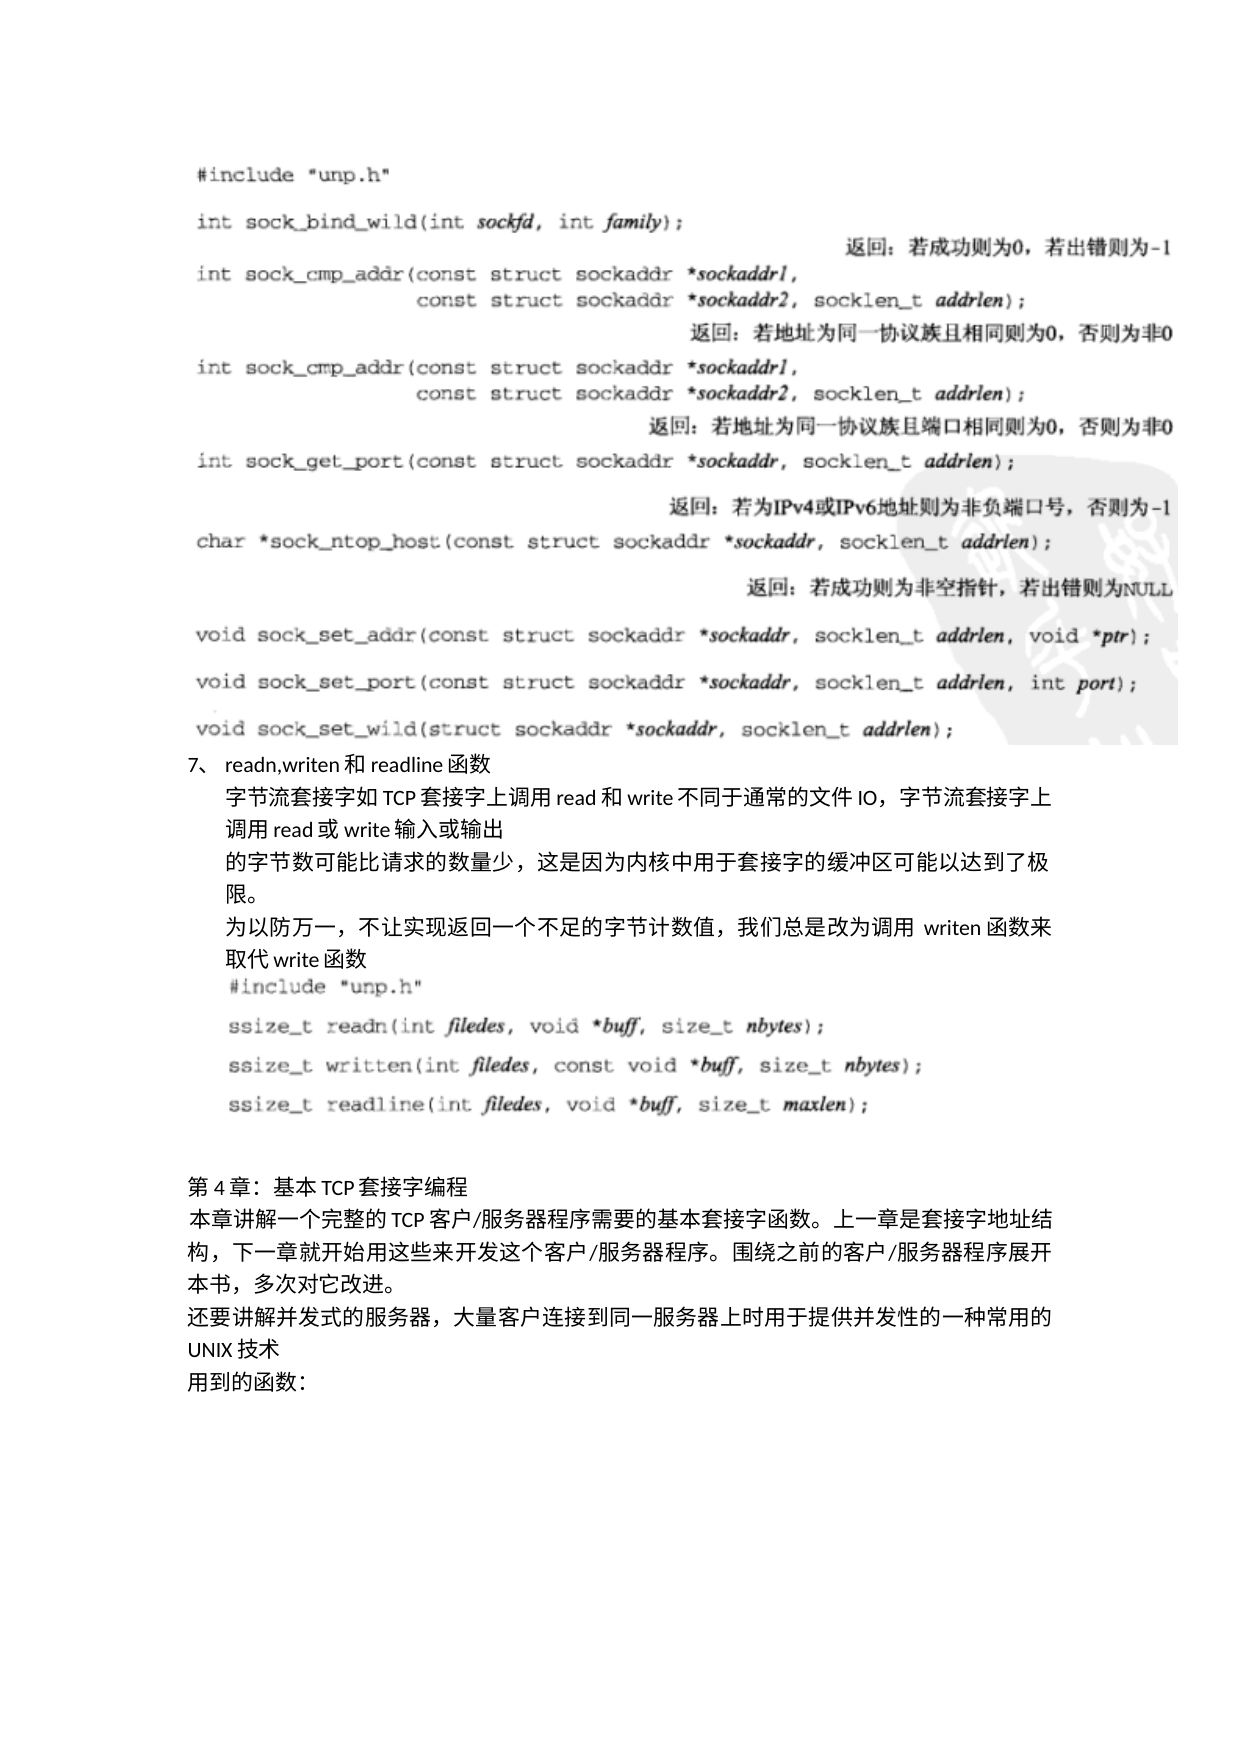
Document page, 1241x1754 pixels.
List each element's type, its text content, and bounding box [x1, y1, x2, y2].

list 字节流套接字如TCP套接字上调用read和write不同于通常的文件IO，字节流套接字上调用read或write输入或输出 [225, 779, 1053, 844]
list 为以防万一，不让实现返回一个不足的字节计数值，我们总是改为调用writen函数来取代write函数 [225, 909, 1053, 974]
text 第4章：基本TCP套接字编程 [187, 1169, 1053, 1202]
list 的字节数可能比请求的数量少，这是因为内核中用于套接字的缓冲区可能以达到了极限。 [225, 844, 1053, 909]
list readn,writen和readline函数 [187, 747, 1053, 779]
text 本章讲解一个完整的TCP客户/服务器程序需要的基本套接字函数。上一章是套接字地址结构，下一章就开始用这些来开发这个客户/服务器程序。围绕之前的客户/服务器程序展开本书，多次对它改进。 [187, 1202, 1053, 1299]
text 用到的函数： [187, 1364, 1053, 1397]
text 还要讲解并发式的服务器，大量客户连接到同一服务器上时用于提供并发性的一种常用的UNIX技术 [187, 1299, 1053, 1364]
